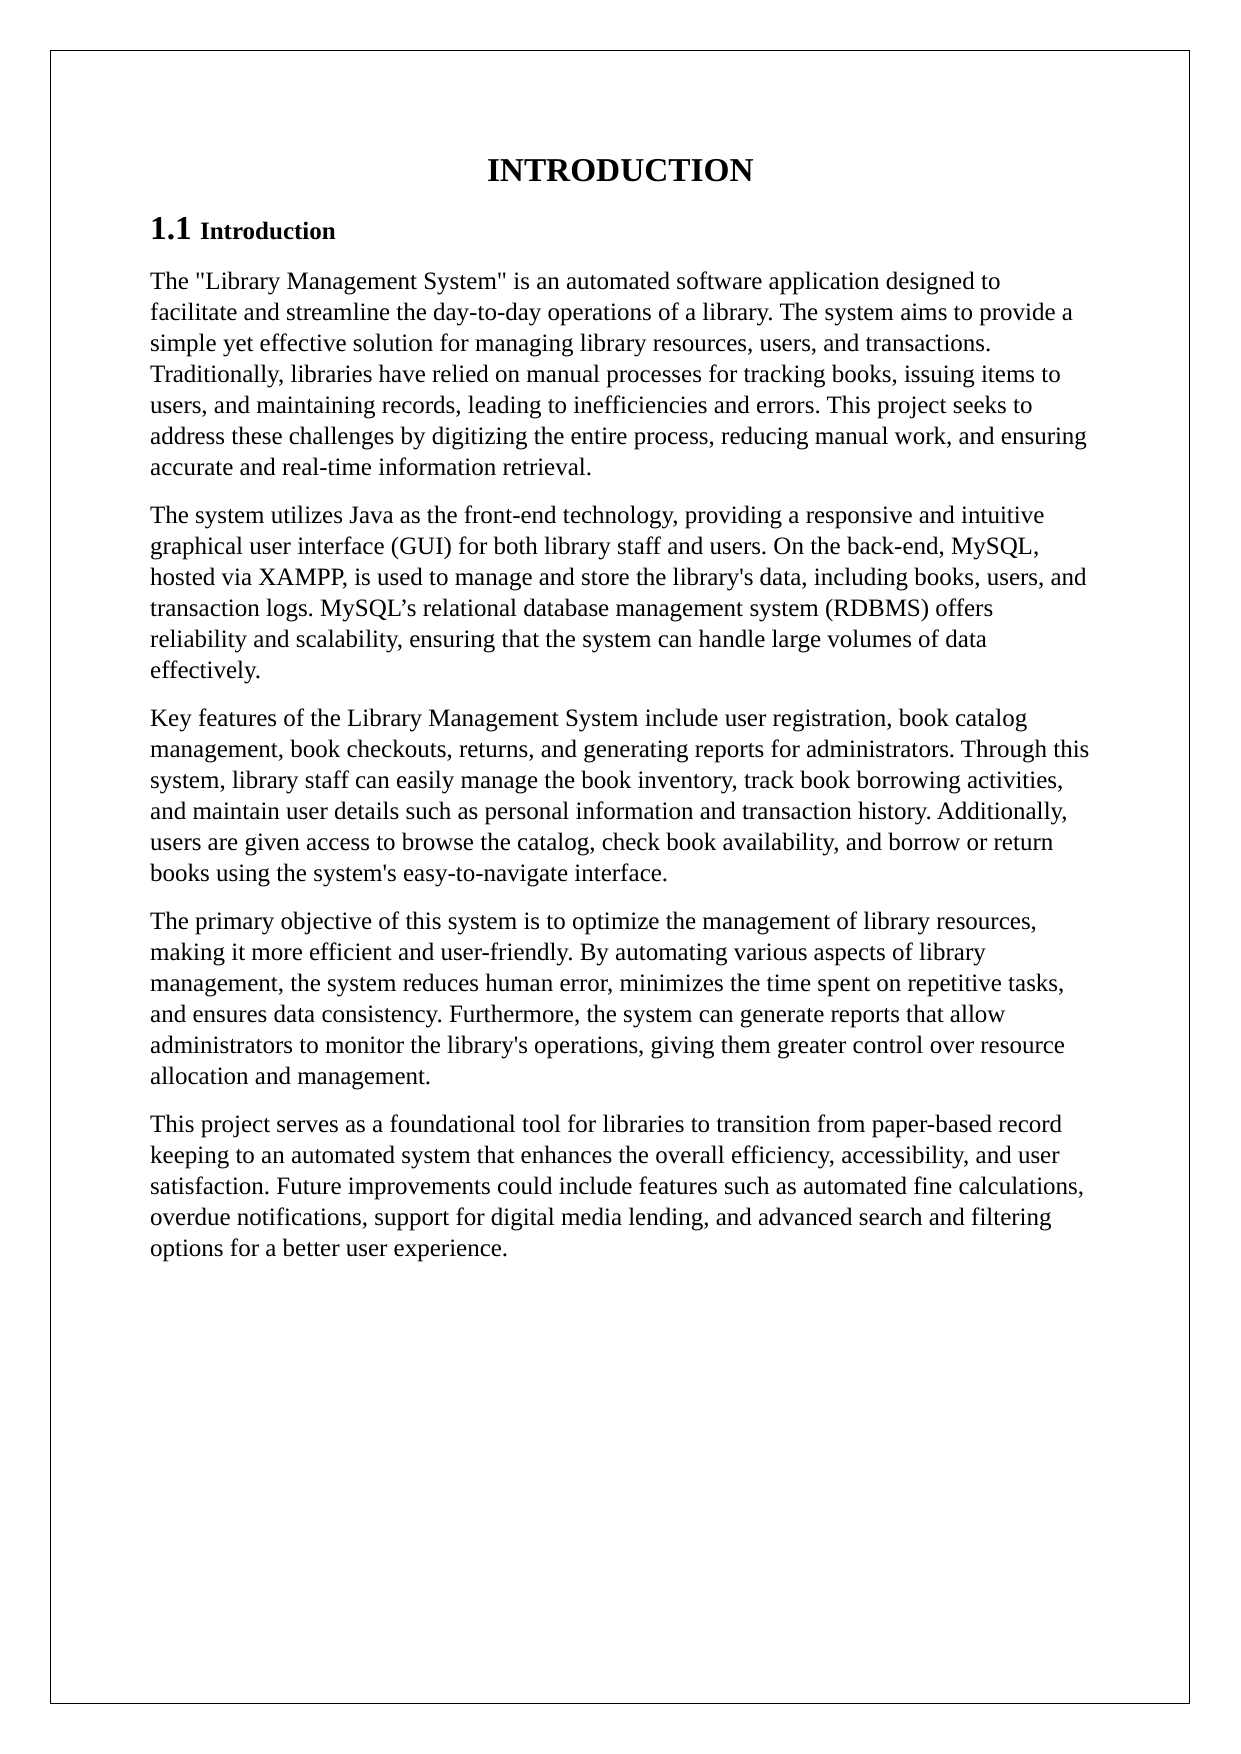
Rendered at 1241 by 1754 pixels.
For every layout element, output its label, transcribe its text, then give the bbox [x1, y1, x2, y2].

text INTRODUCTION [150, 150, 1090, 188]
text The system utilizes Java as the front-end technology, providing a responsive and intuitive graphical user interface (GUI) for both library staff and users. On the back-end, MySQL, hosted via XAMPP, is used to manage and store the library's data, including books, users, and transaction logs. MySQL’s relational database management system (RDBMS) offers reliability and scalability, ensuring that the system can handle large volumes of data effectively. [150, 500, 1090, 684]
text The "Library Management System" is an automated software application designed to facilitate and streamline the day-to-day operations of a library. The system aims to provide a simple yet effective solution for managing library resources, users, and transactions. Traditionally, libraries have relied on manual processes for tracking books, issuing items to users, and maintaining records, leading to inefficiencies and errors. This project seeks to address these challenges by digitizing the entire process, reducing manual work, and ensuring accurate and real-time information retrieval. [150, 266, 1090, 481]
text Key features of the Library Management System include user registration, book catalog management, book checkouts, returns, and generating reports for administrators. Through this system, library staff can easily manage the book inventory, track book borrowing activities, and maintain user details such as personal information and transaction history. Additionally, users are given access to browse the catalog, check book availability, and borrow or return books using the system's easy-to-navigate interface. [150, 703, 1090, 887]
text This project serves as a foundational tool for libraries to transition from paper-based record keeping to an automated system that enhances the overall efficiency, accessibility, and user satisfaction. Future improvements could include features such as automated fine calculations, overdue notifications, support for digital media lending, and advanced search and filtering options for a better user experience. [150, 1109, 1090, 1262]
text 1.1 Introduction [150, 208, 1090, 246]
text The primary objective of this system is to optimize the management of library resources, making it more efficient and user-friendly. By automating various aspects of library management, the system reduces human error, minimizes the time spent on repetitive tasks, and ensures data consistency. Furthermore, the system can generate reports that allow administrators to monitor the library's operations, giving them greater control over resource allocation and management. [150, 906, 1090, 1090]
